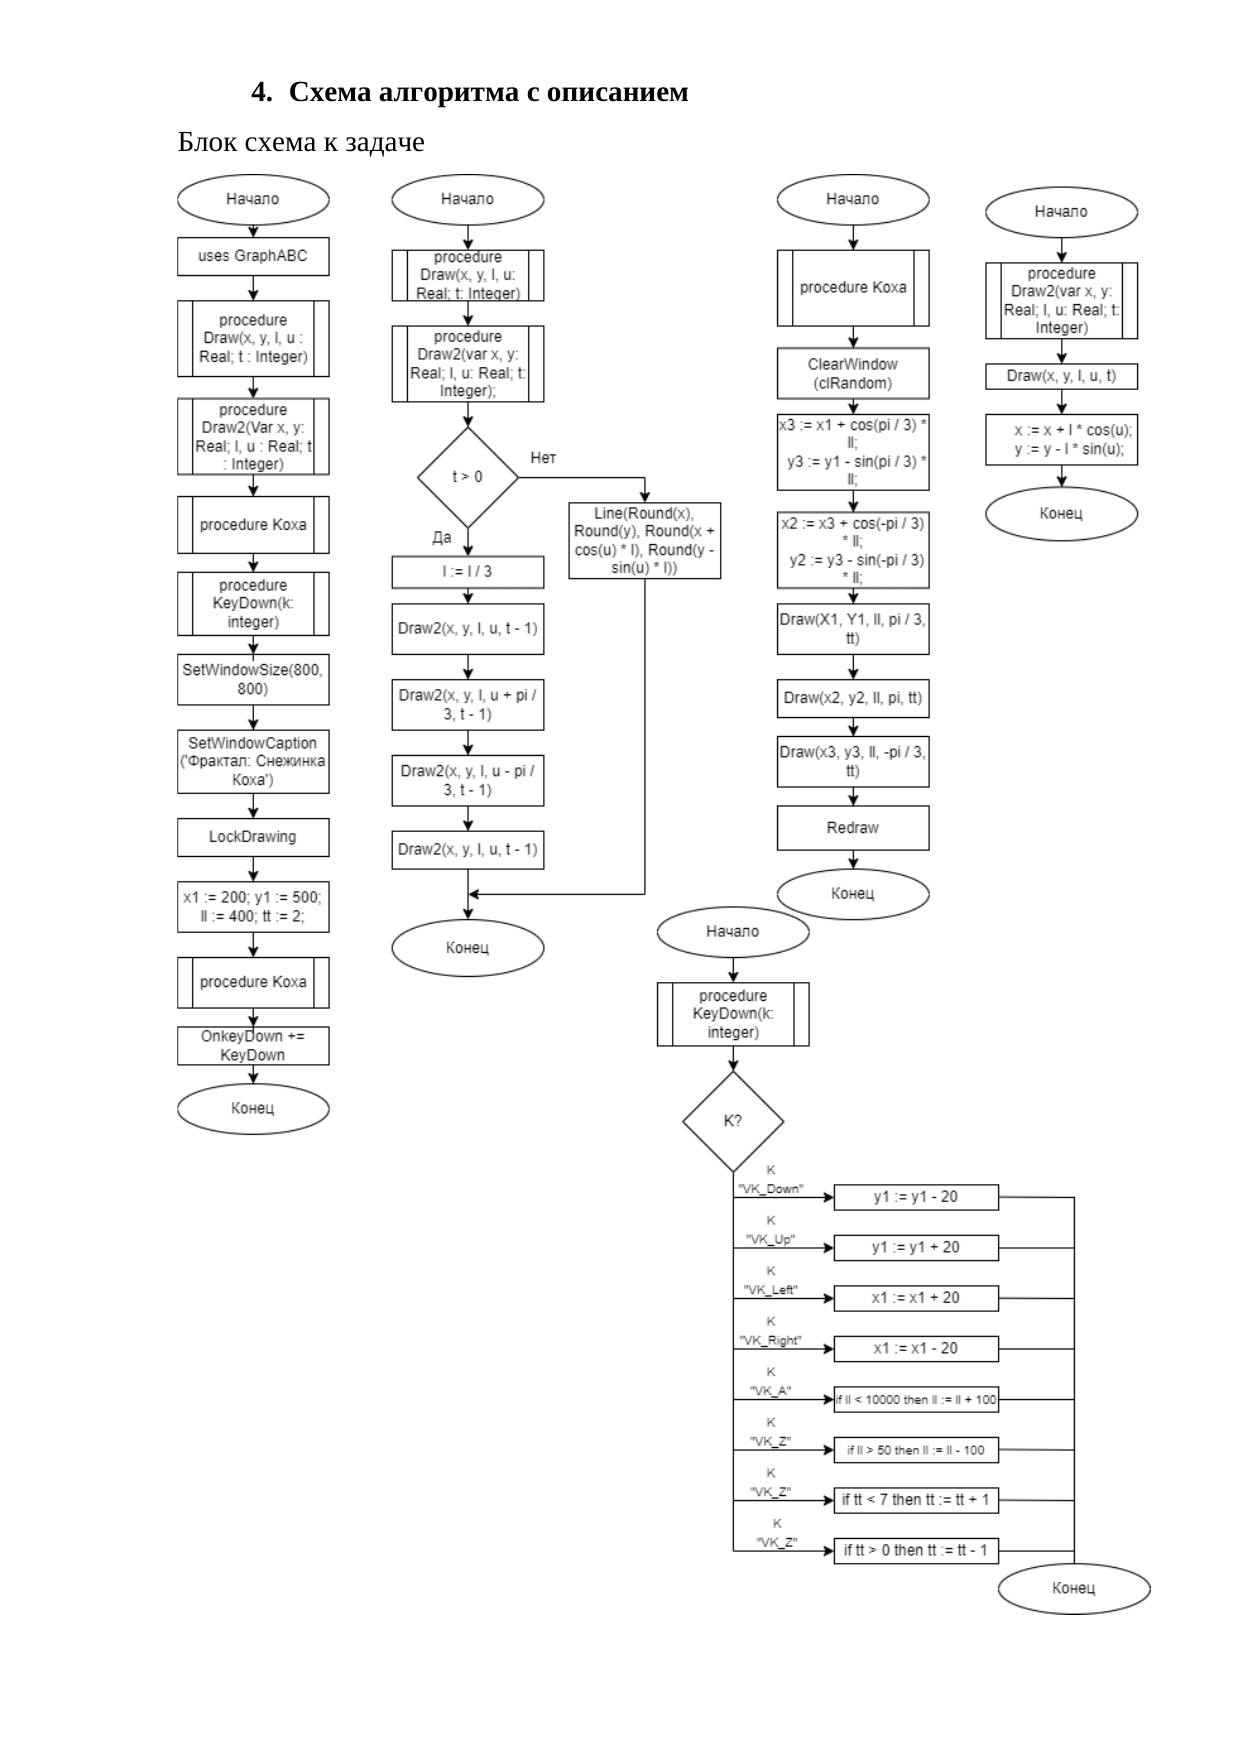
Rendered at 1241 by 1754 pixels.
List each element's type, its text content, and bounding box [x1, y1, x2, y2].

list Схема алгоритма с описанием [251, 74, 1152, 107]
text Блок схема к задаче [177, 124, 1152, 158]
picture [177, 174, 1151, 1615]
